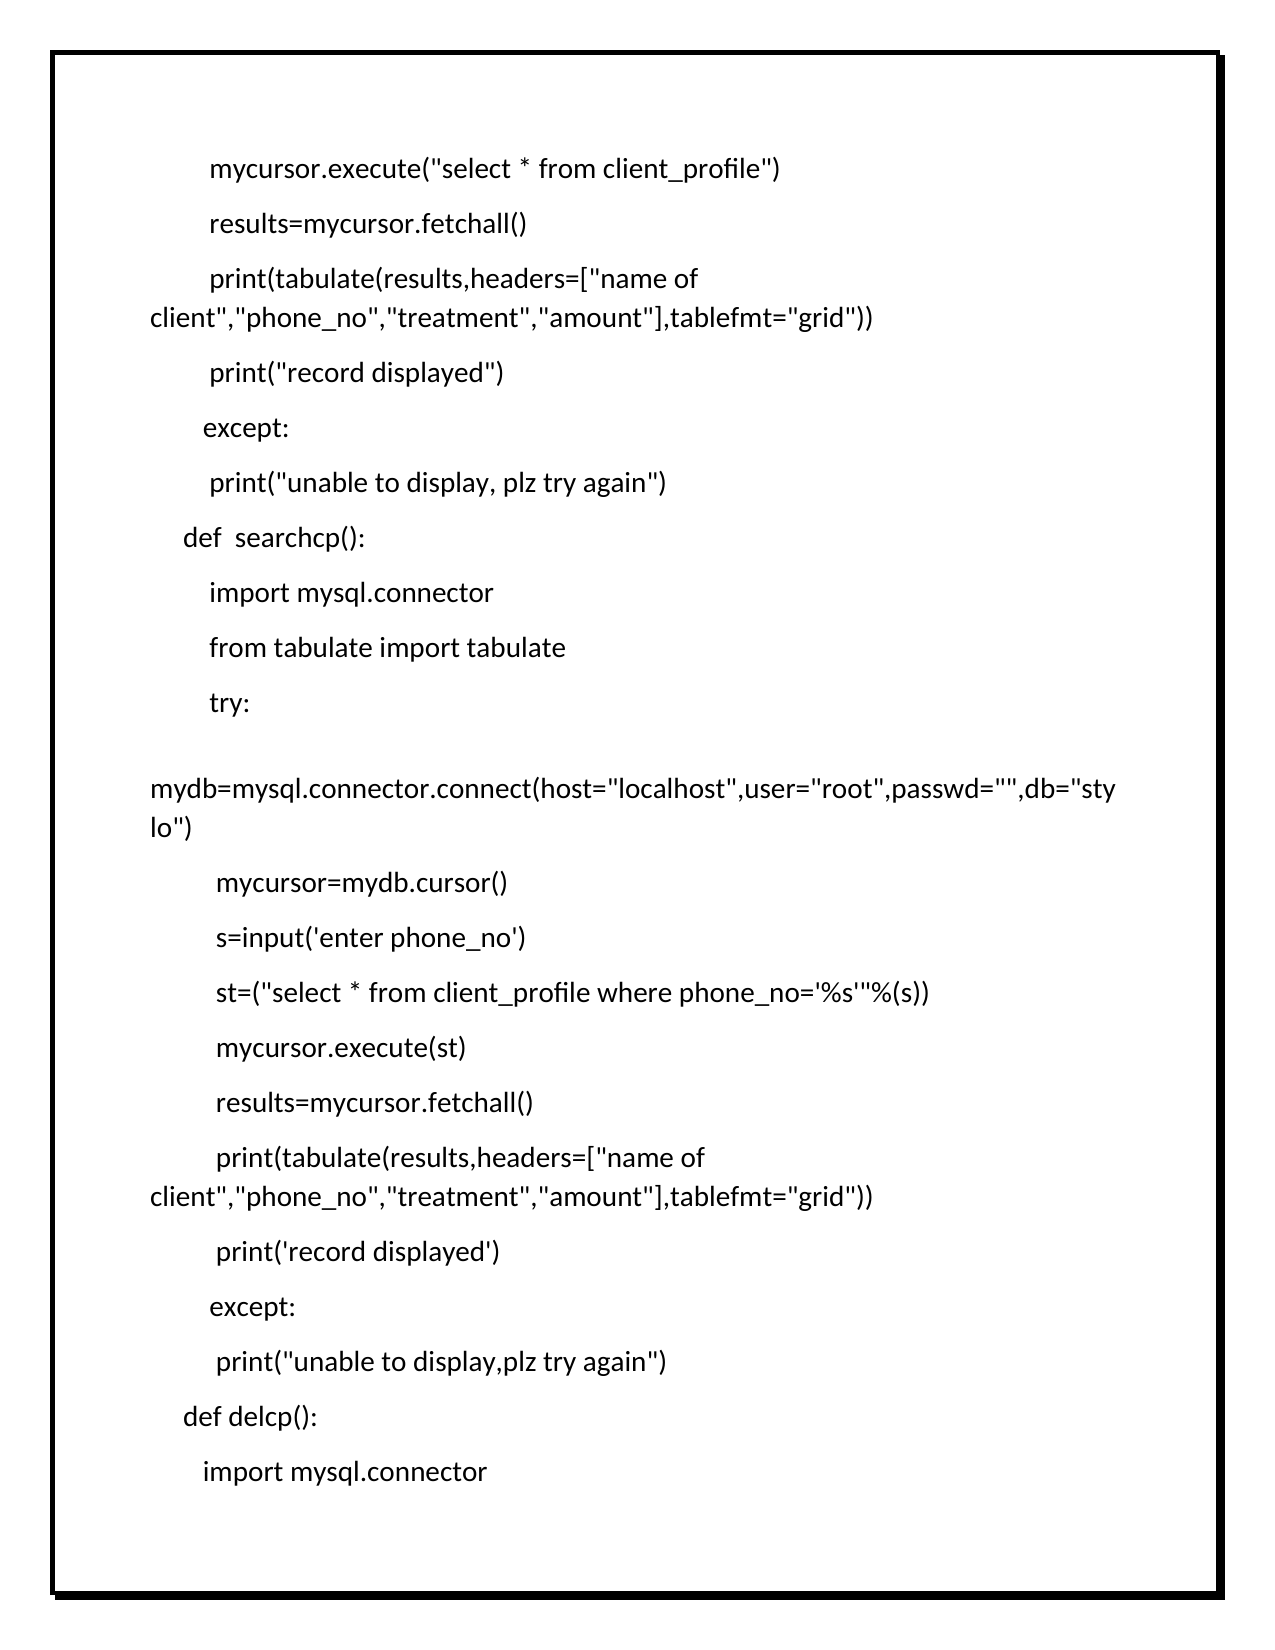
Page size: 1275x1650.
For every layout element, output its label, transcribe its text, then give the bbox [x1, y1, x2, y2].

text from tabulate import tabulate [150, 629, 1120, 665]
text print("unable to display,plz try again") [150, 1343, 1120, 1379]
text import mysql.connector [150, 574, 1120, 610]
text print(tabulate(results,headers=["name of client","phone_no","treatment","amount"],tablefmt="grid")) [150, 1139, 1120, 1213]
text mycursor.execute(st) [150, 1029, 1120, 1065]
text except: [150, 1288, 1120, 1324]
text print('record displayed') [150, 1233, 1120, 1268]
text mydb=mysql.connector.connect(host="localhost",user="root",passwd="",db="stylo") [150, 739, 1120, 844]
text mycursor=mydb.cursor() [150, 864, 1120, 899]
text st=("select * from client_profile where phone_no='%s'"%(s)) [150, 974, 1120, 1010]
text mycursor.execute("select * from client_profile") [150, 150, 1120, 186]
text results=mycursor.fetchall() [150, 1084, 1120, 1120]
text try: [150, 684, 1120, 720]
text s=input('enter phone_no') [150, 919, 1120, 954]
text print("unable to display, plz try again") [150, 464, 1120, 499]
text print(tabulate(results,headers=["name of client","phone_no","treatment","amount"],tablefmt="grid")) [150, 260, 1120, 334]
text def searchcp(): [150, 519, 1120, 555]
text import mysql.connector [150, 1453, 1120, 1489]
text results=mycursor.fetchall() [150, 205, 1120, 241]
text except: [150, 409, 1120, 444]
text print("record displayed") [150, 354, 1120, 389]
text def delcp(): [150, 1398, 1120, 1434]
